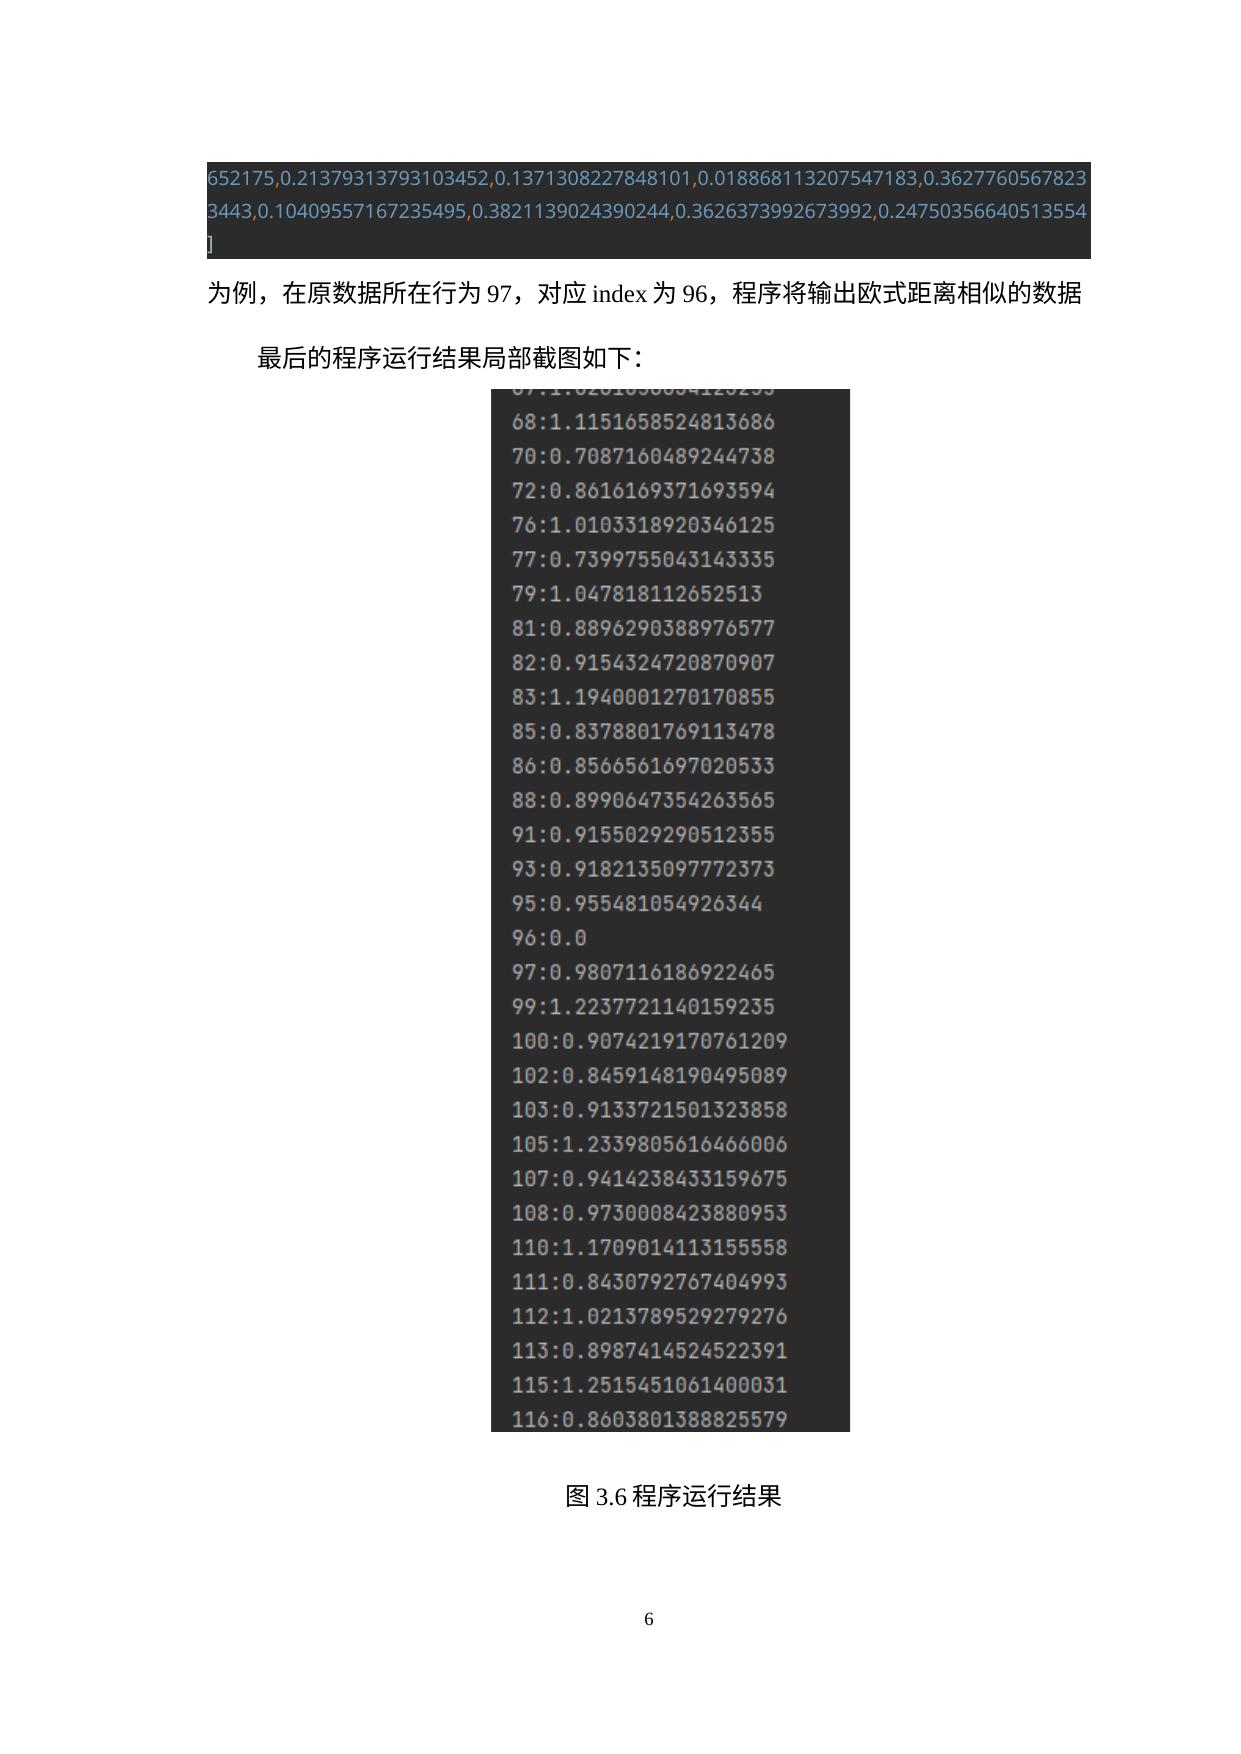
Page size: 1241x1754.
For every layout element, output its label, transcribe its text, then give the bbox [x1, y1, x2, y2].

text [207, 162, 1091, 259]
text 图3.6程序运行结果 [207, 1462, 1091, 1527]
text 最后的程序运行结果局部截图如下： [207, 324, 1091, 389]
picture [491, 389, 851, 1432]
text 为例，在原数据所在行为97，对应index为96，程序将输出欧式距离相似的数据 [207, 259, 1091, 324]
